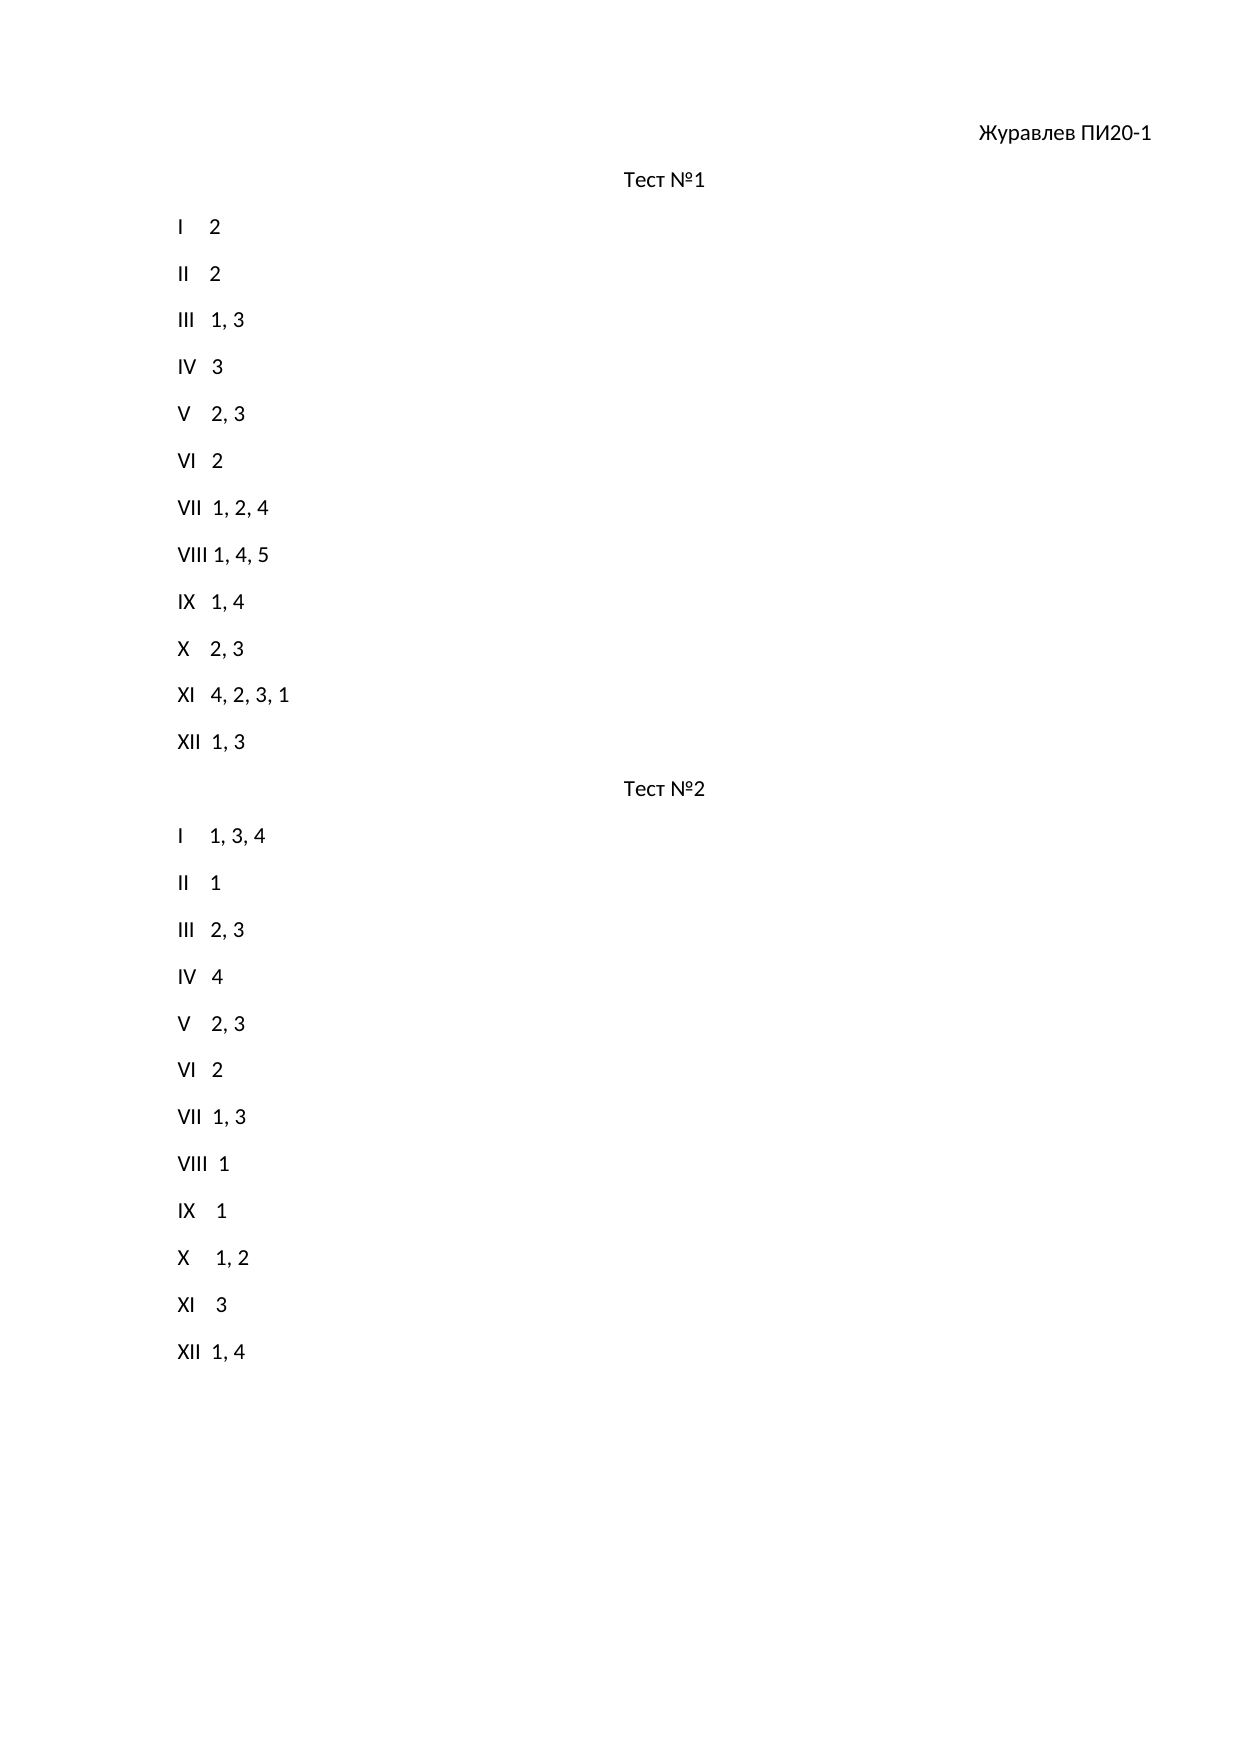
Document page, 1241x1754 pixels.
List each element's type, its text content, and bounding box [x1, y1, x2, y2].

text XI 3 [177, 1290, 1152, 1318]
text III 2, 3 [177, 915, 1152, 943]
text I 2 [177, 212, 1152, 240]
text VIII 1, 4, 5 [177, 540, 1152, 568]
text XII 1, 3 [177, 727, 1152, 756]
text IV 3 [177, 352, 1152, 381]
text V 2, 3 [177, 399, 1152, 427]
text X 1, 2 [177, 1243, 1152, 1271]
text VIII 1 [177, 1149, 1152, 1177]
text XI 4, 2, 3, 1 [177, 681, 1152, 709]
text XII 1, 4 [177, 1337, 1152, 1365]
text IV 4 [177, 962, 1152, 990]
text VII 1, 2, 4 [177, 493, 1152, 521]
text I 1, 3, 4 [177, 821, 1152, 849]
text IX 1, 4 [177, 587, 1152, 615]
text VI 2 [177, 446, 1152, 474]
text Тест №2 [177, 774, 1152, 802]
text Журавлев ПИ20-1 [177, 118, 1152, 146]
text IX 1 [177, 1196, 1152, 1224]
text II 2 [177, 259, 1152, 287]
text III 1, 3 [177, 306, 1152, 334]
text X 2, 3 [177, 634, 1152, 662]
text Тест №1 [177, 165, 1152, 193]
text II 1 [177, 868, 1152, 896]
text VII 1, 3 [177, 1102, 1152, 1131]
text VI 2 [177, 1056, 1152, 1084]
text V 2, 3 [177, 1009, 1152, 1037]
